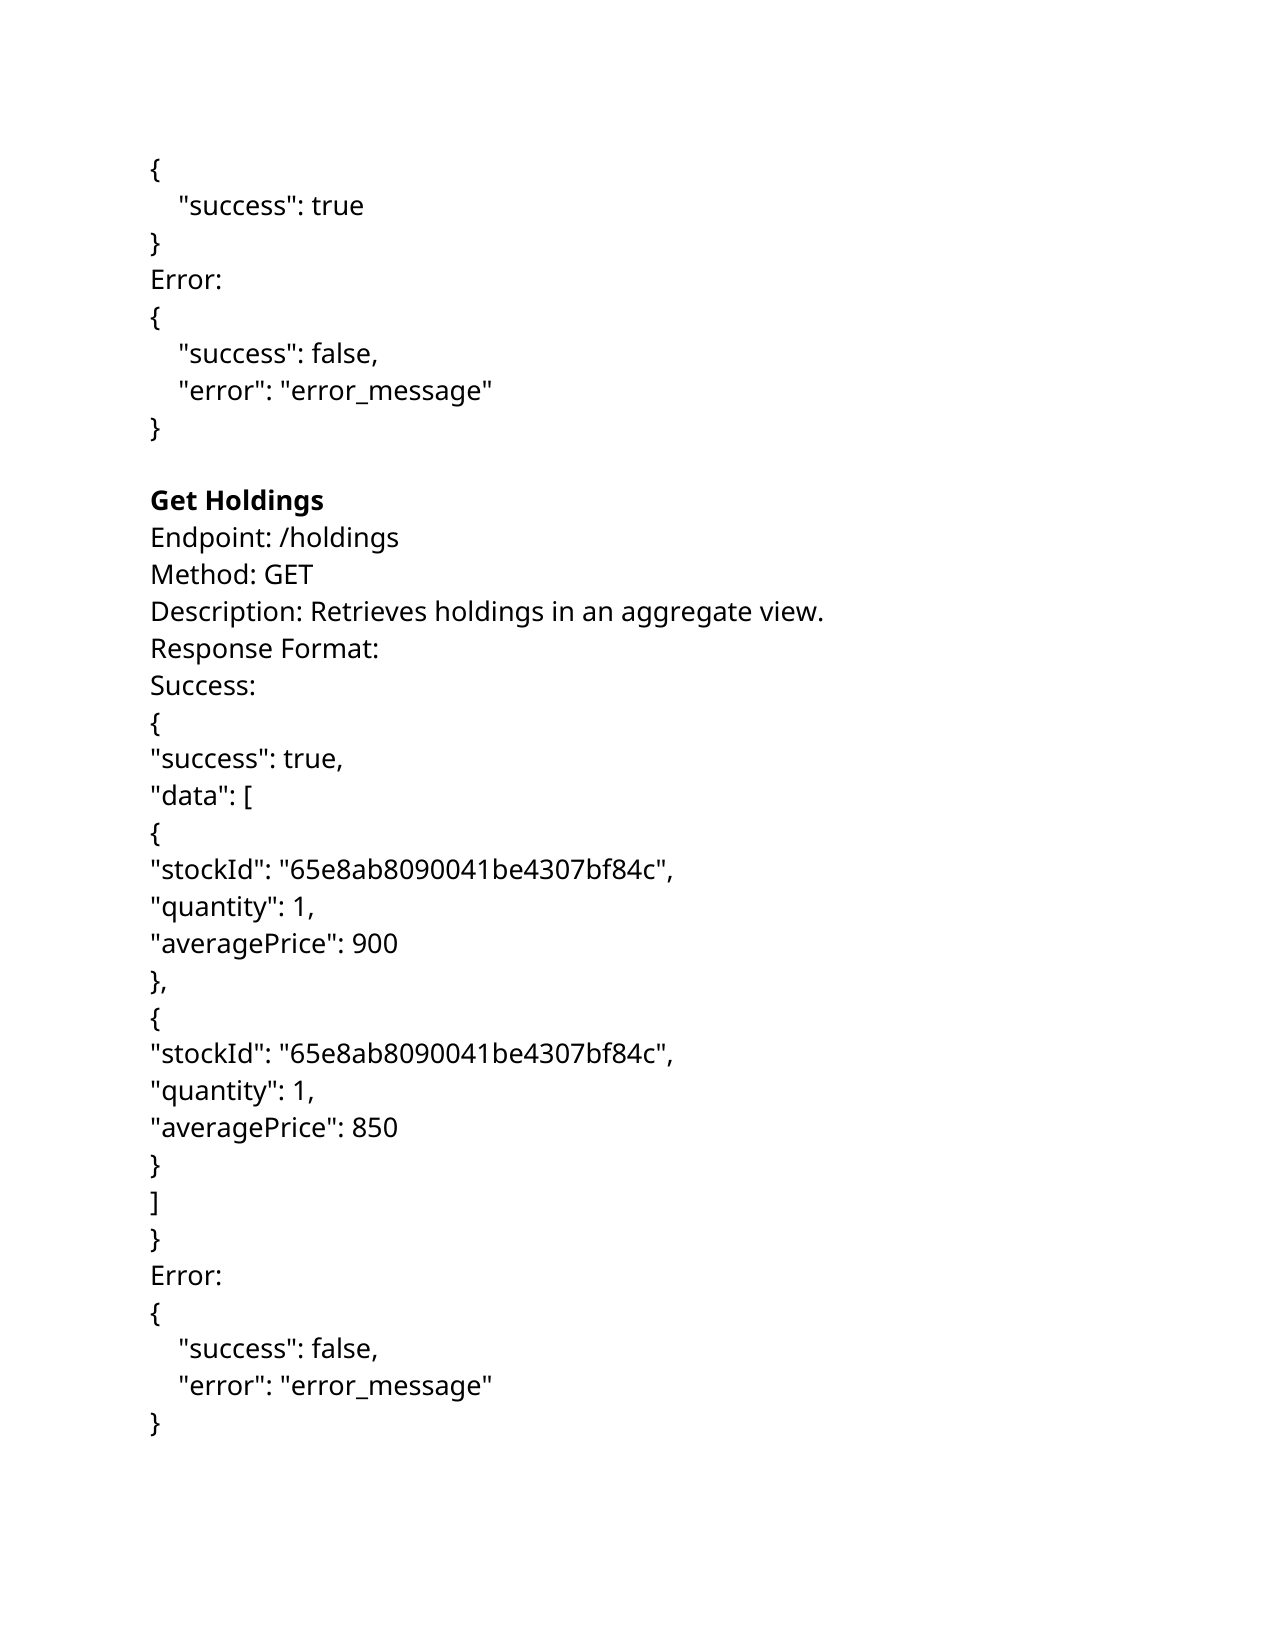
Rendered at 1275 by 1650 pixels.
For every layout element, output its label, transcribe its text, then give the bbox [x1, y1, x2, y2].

text "success": true, [150, 740, 1125, 777]
text Success: [150, 666, 1125, 703]
text { [150, 150, 1125, 187]
text "error": "error_message" [150, 1367, 1125, 1404]
text "success": true [150, 187, 1125, 224]
text } [150, 408, 1125, 445]
text "success": false, [150, 334, 1125, 371]
text } [150, 1146, 1125, 1182]
text "success": false, [150, 1330, 1125, 1367]
text "averagePrice": 850 [150, 1109, 1125, 1146]
text "averagePrice": 900 [150, 924, 1125, 961]
text Description: Retrieves holdings in an aggregate view. [150, 592, 1125, 629]
text Response Format: [150, 629, 1125, 666]
text } [150, 224, 1125, 261]
text "stockId": "65e8ab8090041be4307bf84c", [150, 1035, 1125, 1072]
text "stockId": "65e8ab8090041be4307bf84c", [150, 851, 1125, 887]
text { [150, 703, 1125, 740]
text }, [150, 961, 1125, 998]
text } [150, 1219, 1125, 1256]
text ] [150, 1182, 1125, 1219]
text "error": "error_message" [150, 371, 1125, 408]
text { [150, 998, 1125, 1035]
text Method: GET [150, 556, 1125, 592]
text { [150, 297, 1125, 334]
text { [150, 814, 1125, 851]
text { [150, 1293, 1125, 1330]
text "data": [ [150, 777, 1125, 814]
text "quantity": 1, [150, 1072, 1125, 1109]
text "quantity": 1, [150, 887, 1125, 924]
text } [150, 1404, 1125, 1441]
text Get Holdings [150, 482, 1125, 519]
text Error: [150, 1256, 1125, 1293]
text Endpoint: /holdings [150, 519, 1125, 556]
text Error: [150, 261, 1125, 297]
